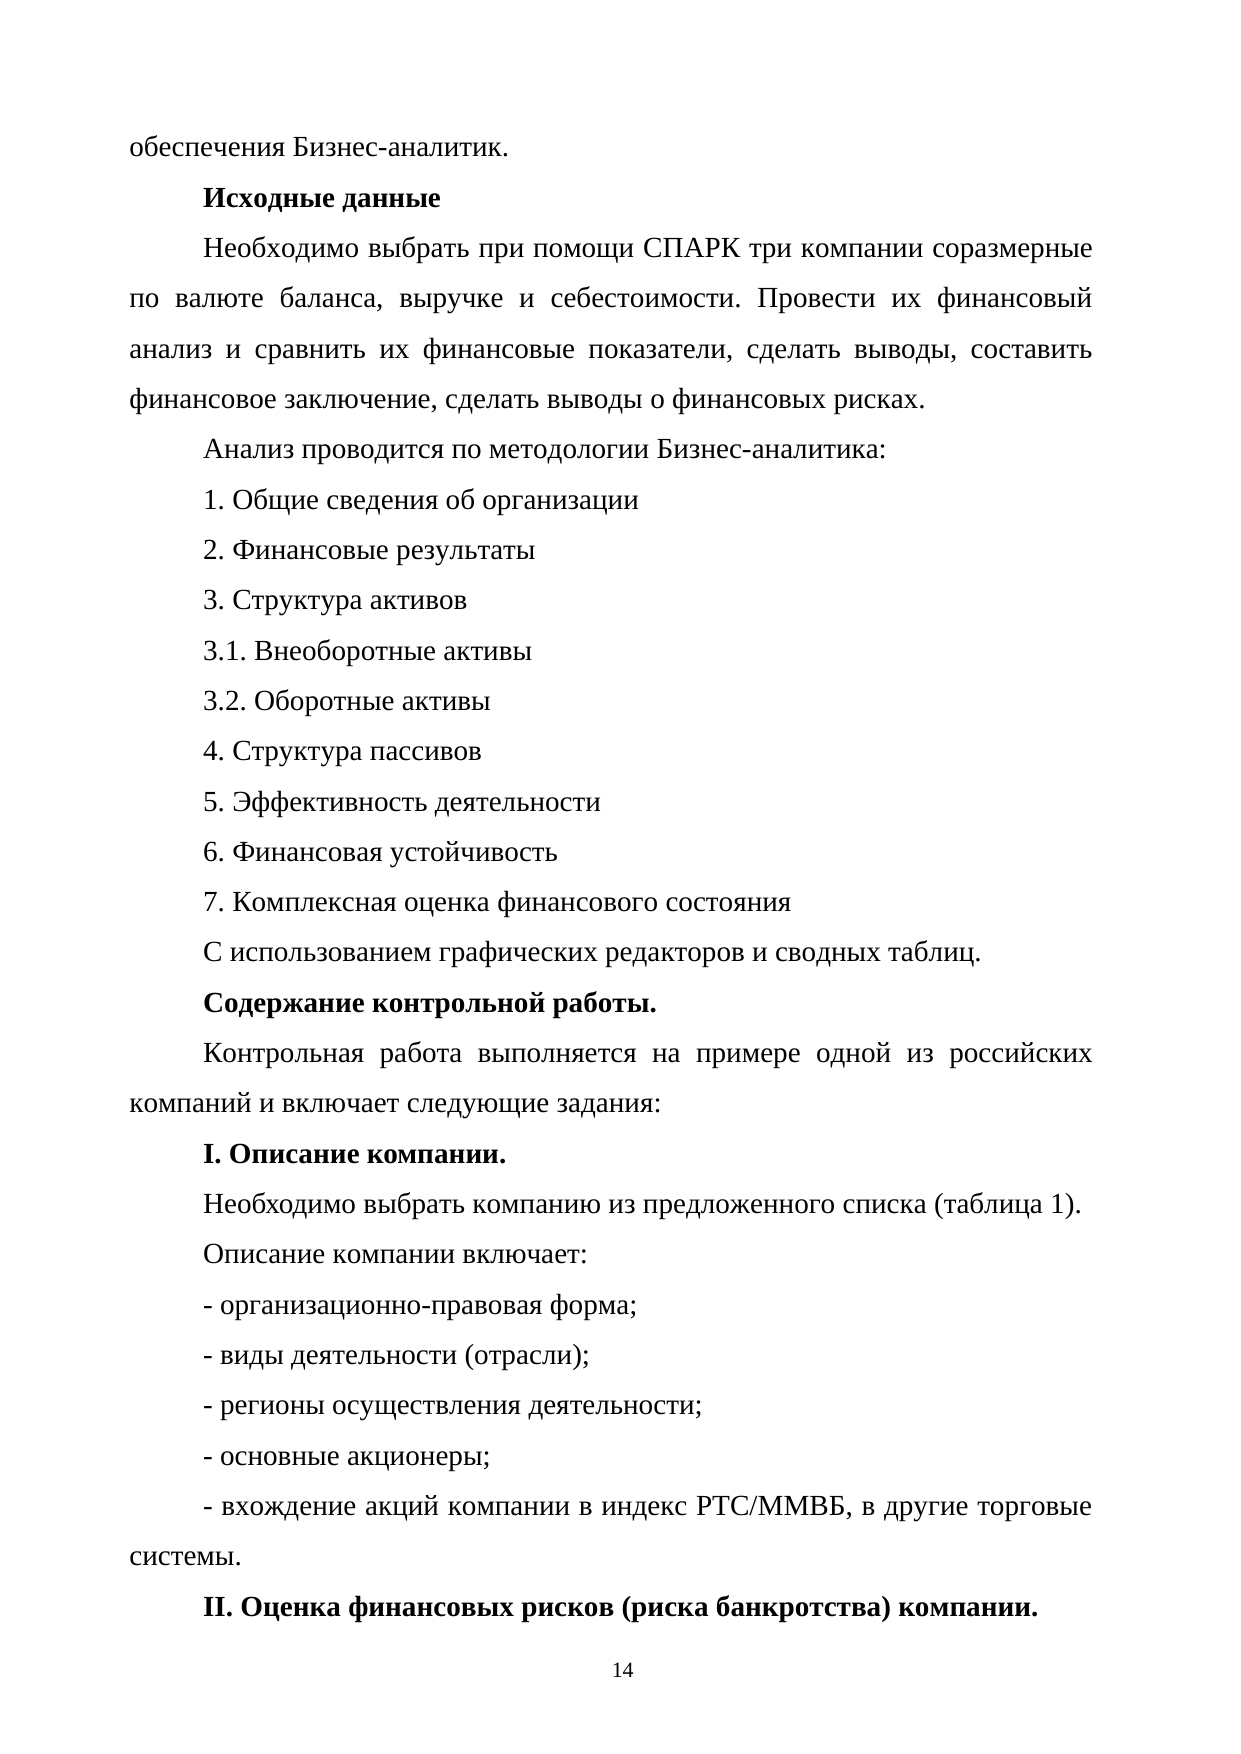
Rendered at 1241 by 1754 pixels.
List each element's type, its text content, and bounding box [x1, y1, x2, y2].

text II. Оценка финансовых рисков (риска банкротства) компании. [129, 1589, 1093, 1622]
text Контрольная работа выполняется на примере одной из российских компаний и включает следующие задания: [129, 1035, 1093, 1119]
text 3. Структура активов [129, 582, 1093, 616]
text 2. Финансовые результаты [129, 532, 1093, 566]
text Описание компании включает: [129, 1236, 1093, 1270]
text 1. Общие сведения об организации [129, 482, 1093, 515]
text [129, 129, 1093, 163]
text 5. Эффективность деятельности [129, 784, 1093, 817]
text - виды деятельности (отрасли); [129, 1337, 1093, 1371]
text 7. Комплексная оценка финансового состояния [129, 884, 1093, 918]
text 4. Структура пассивов [129, 733, 1093, 767]
text С использованием графических редакторов и сводных таблиц. [129, 934, 1093, 968]
text 3.1. Внеоборотные активы [129, 633, 1093, 666]
text 3.2. Оборотные активы [129, 683, 1093, 717]
text Необходимо выбрать компанию из предложенного списка (таблица 1). [129, 1186, 1093, 1220]
text Необходимо выбрать при помощи СПАРК три компании соразмерные по валюте баланса, выручке и себестоимости. Провести их финансовый анализ и сравнить их финансовые показатели, сделать выводы, составить финансовое заключение, сделать выводы о финансовых рисках. [129, 230, 1093, 415]
text - основные акционеры; [129, 1438, 1093, 1471]
text - регионы осуществления деятельности; [129, 1387, 1093, 1421]
text 6. Финансовая устойчивость [129, 834, 1093, 867]
text I. Описание компании. [129, 1136, 1093, 1169]
text Исходные данные [129, 180, 1093, 213]
text Содержание контрольной работы. [129, 985, 1093, 1018]
text - вхождение акций компании в индекс РТС/ММВБ, в другие торговые системы. [129, 1488, 1093, 1572]
text - организационно-правовая форма; [129, 1287, 1093, 1320]
text Анализ проводится по методологии Бизнес-аналитика: [129, 431, 1093, 465]
